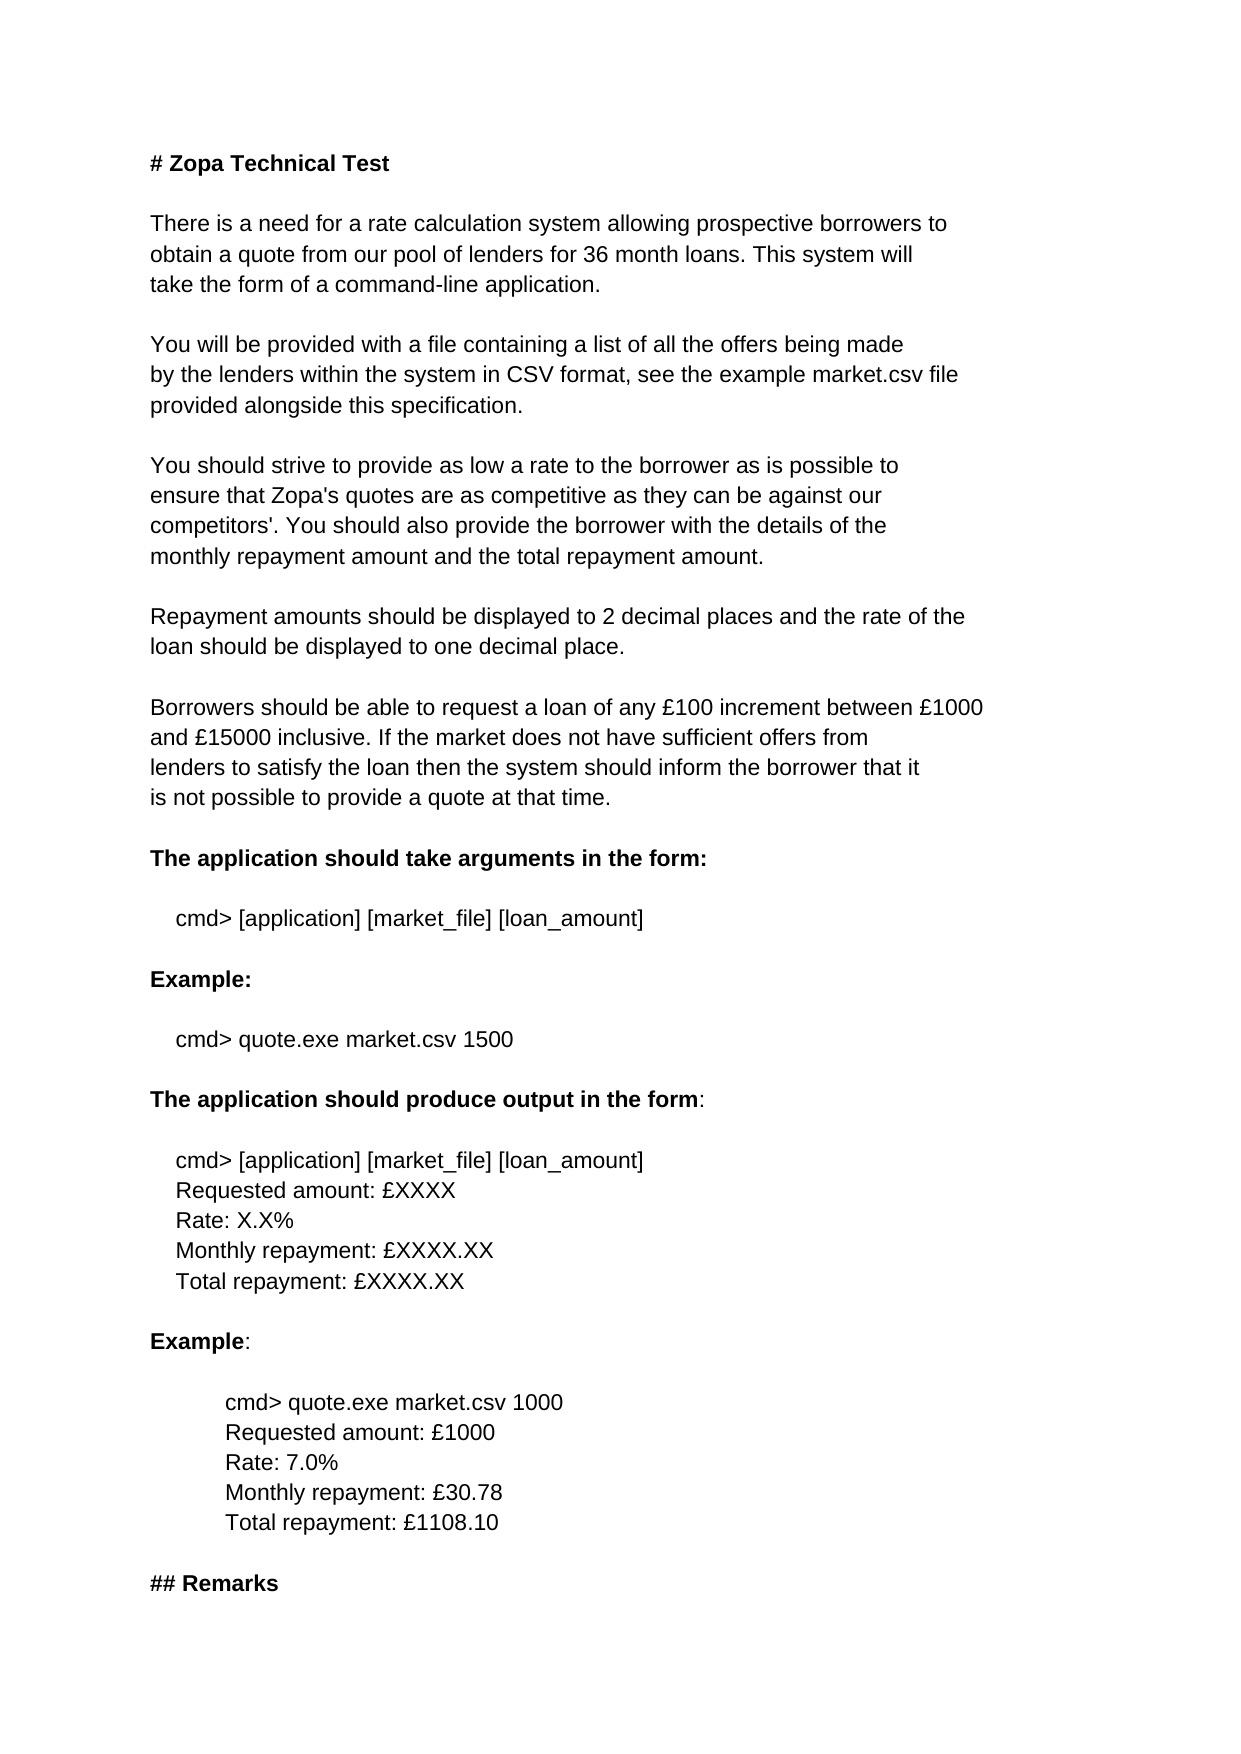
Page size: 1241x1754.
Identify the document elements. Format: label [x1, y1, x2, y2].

text [150, 150, 1090, 1596]
